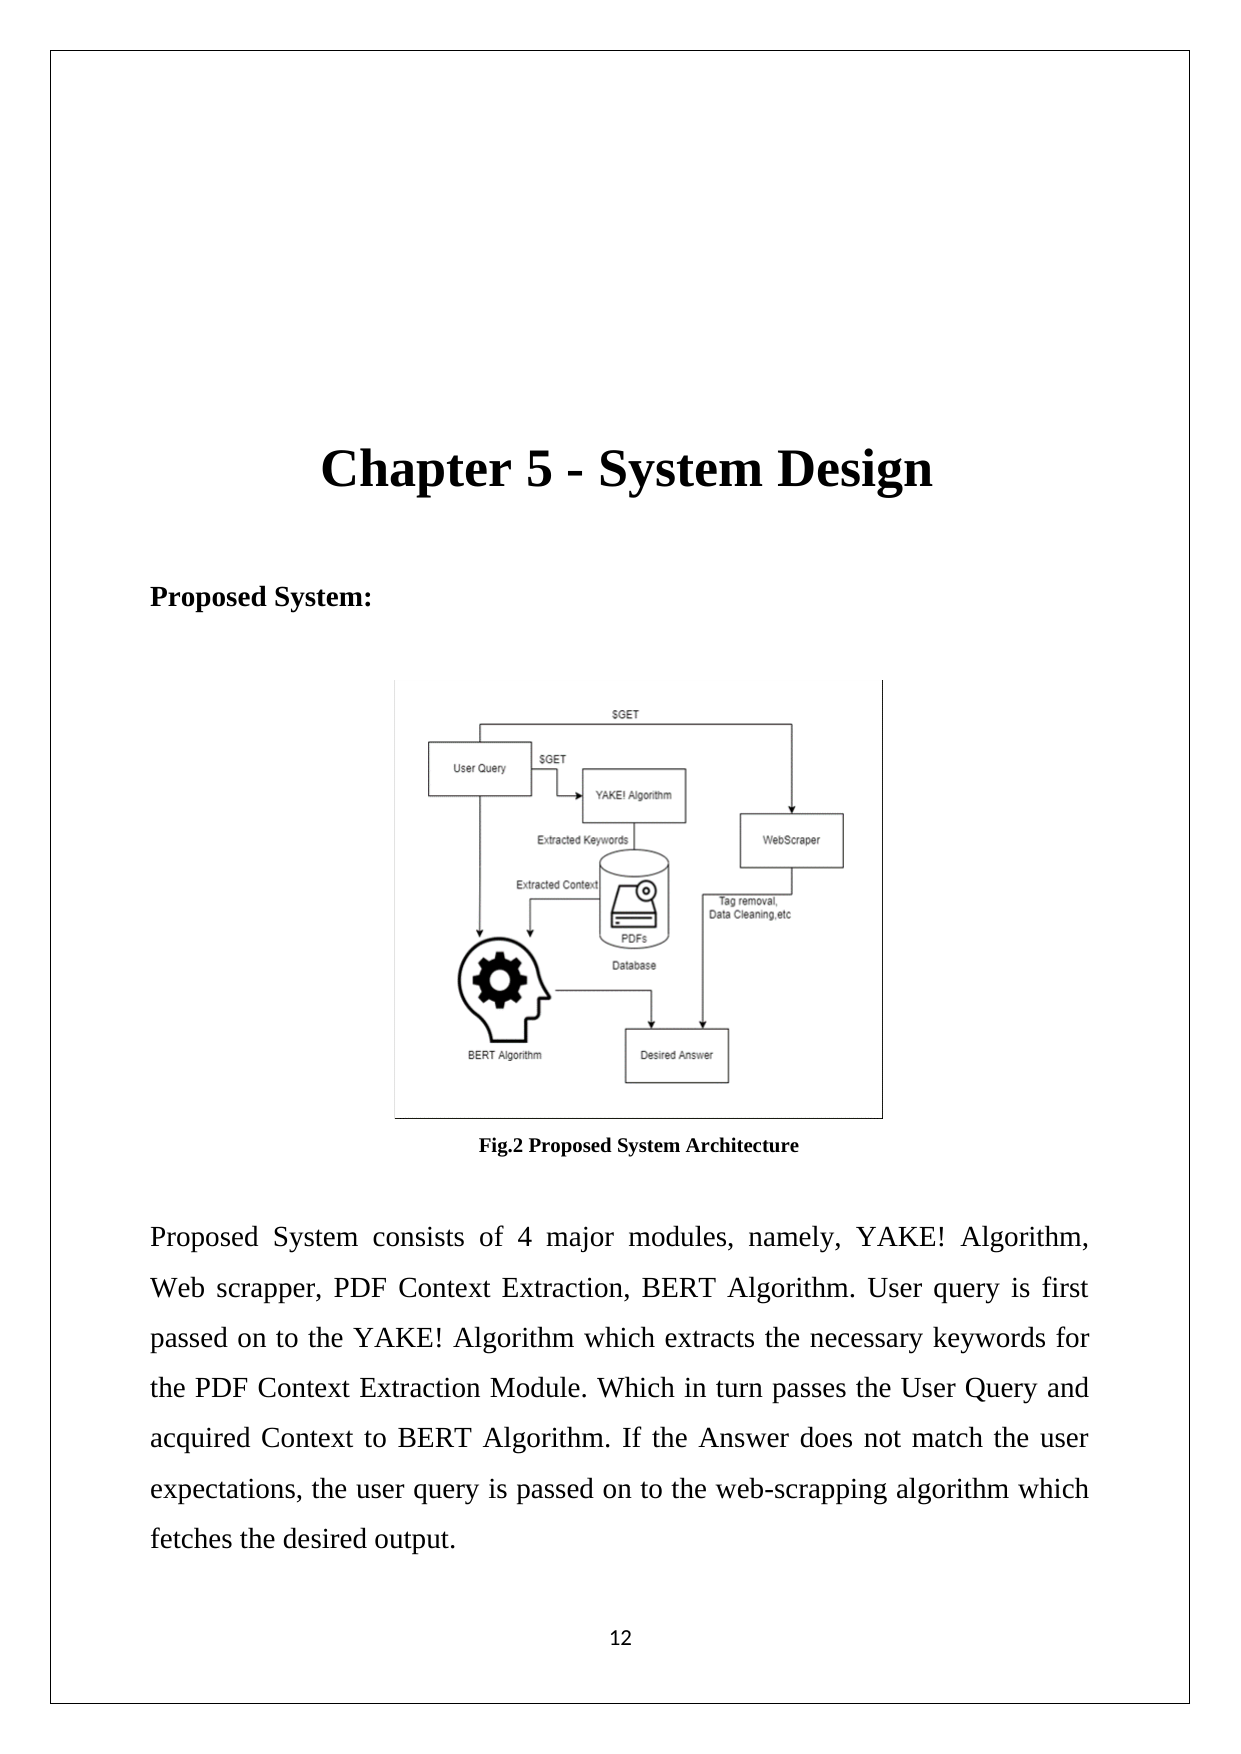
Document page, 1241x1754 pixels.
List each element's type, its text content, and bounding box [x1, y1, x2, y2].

picture [394, 680, 883, 1119]
text Proposed System consists of 4 major modules, namely, YAKE! Algorithm, Web scrapper, PDF Context Extraction, BERT Algorithm. User query is first passed on to the YAKE! Algorithm which extracts the necessary keywords for the PDF Context Extraction Module. Which in turn passes the User Query and acquired Context to BERT Algorithm. If the Answer does not match the user expectations, the user query is passed on to the web-scrapping algorithm which fetches the desired output. [150, 1219, 1090, 1555]
text Fig.2 Proposed System Architecture [187, 1133, 1090, 1157]
text Chapter 5 - System Design [150, 436, 1090, 498]
text Proposed System: [150, 579, 1090, 613]
